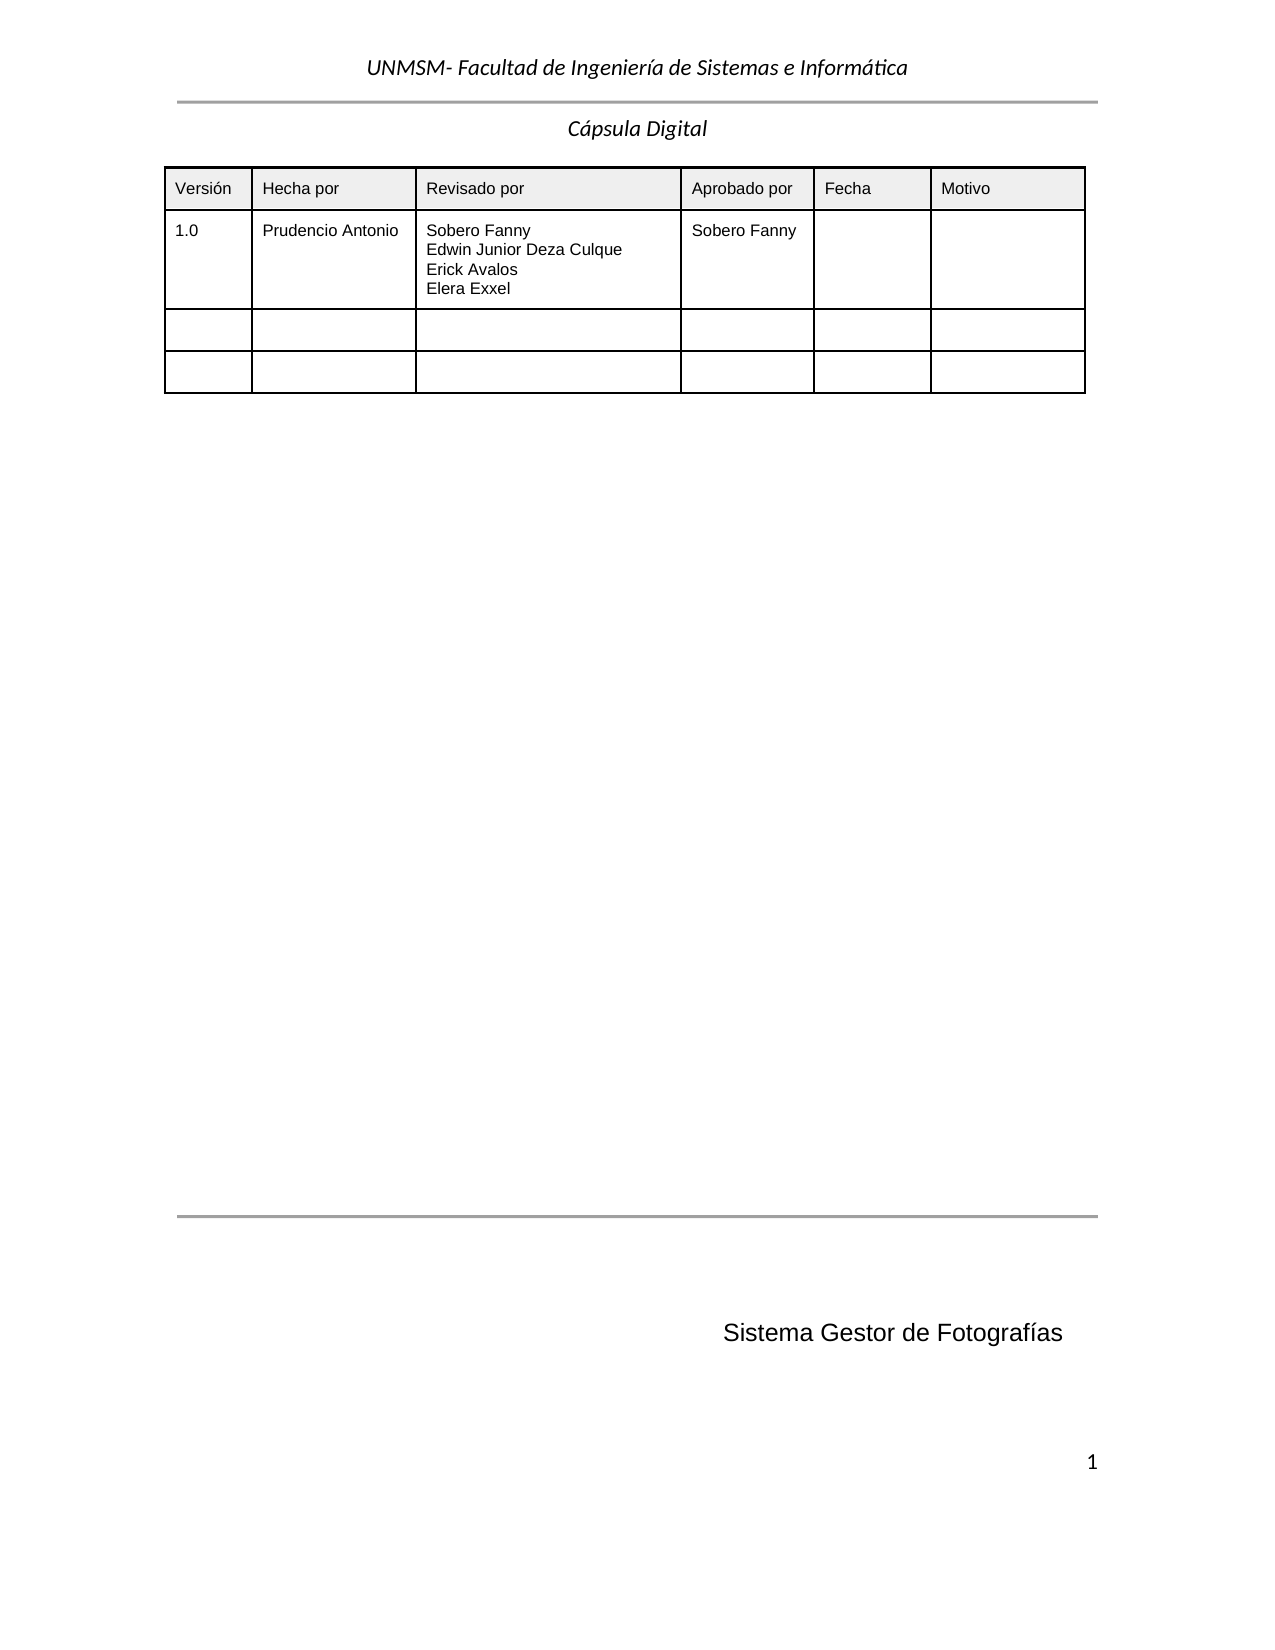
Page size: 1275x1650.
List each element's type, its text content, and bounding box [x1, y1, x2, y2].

table_cell Revisado por [417, 169, 680, 208]
table_cell [932, 211, 1084, 308]
table_cell [253, 310, 415, 350]
table_cell Sobero Fanny Edwin Junior Deza Culque Erick Avalos Elera Exxel [417, 211, 680, 308]
table_cell 1.0 [166, 211, 251, 308]
table_cell Prudencio Antonio [253, 211, 415, 308]
table_cell [815, 211, 930, 308]
table_cell [166, 310, 251, 350]
table_cell Motivo [932, 169, 1084, 208]
table_cell [166, 352, 251, 392]
table_cell [417, 352, 680, 392]
table_cell Hecha por [253, 169, 415, 208]
table_cell Versión [166, 169, 251, 208]
table_cell [682, 352, 813, 392]
table_cell [815, 352, 930, 392]
table_cell Sobero Fanny [682, 211, 813, 308]
table_cell Fecha [815, 169, 930, 208]
table_cell [417, 310, 680, 350]
table_cell [682, 310, 813, 350]
table_cell Aprobado por [682, 169, 813, 208]
table_cell [932, 310, 1084, 350]
table_cell [253, 352, 415, 392]
table_cell [815, 310, 930, 350]
table_cell [932, 352, 1084, 392]
